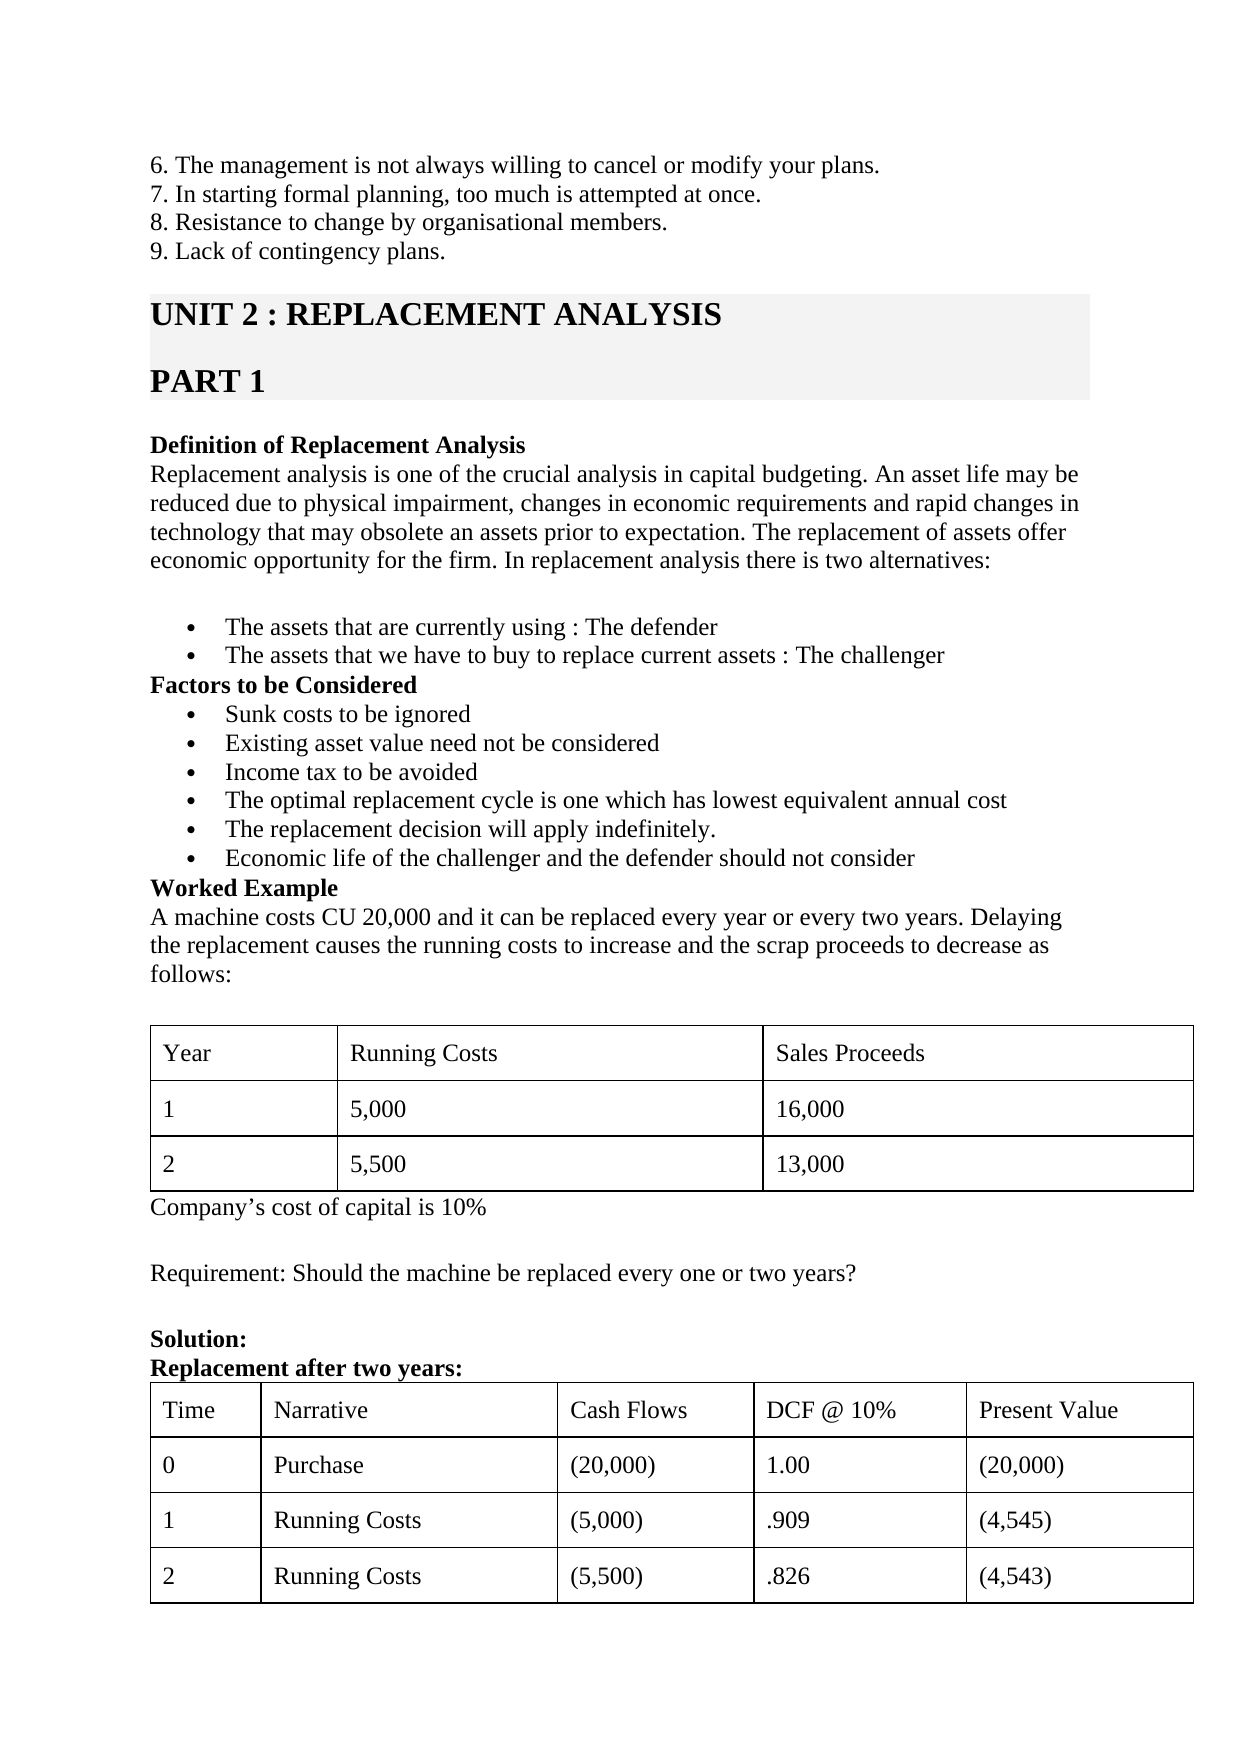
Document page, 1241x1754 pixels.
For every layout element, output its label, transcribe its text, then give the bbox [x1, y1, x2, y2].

table_header Year [151, 1026, 337, 1080]
list Economic life of the challenger and the defender should not consider [187, 843, 1090, 872]
table_cell .826 [755, 1548, 966, 1602]
table_cell 1.00 [755, 1438, 966, 1491]
table_cell 0 [151, 1438, 260, 1491]
list The optimal replacement cycle is one which has lowest equivalent annual cost [187, 785, 1090, 814]
table_cell 1 [151, 1493, 260, 1547]
text Definition of Replacement Analysis [150, 429, 1090, 459]
text Company’s cost of capital is 10% [150, 1192, 1090, 1221]
list The assets that we have to buy to replace current assets : The challenger [187, 640, 1090, 669]
text UNIT 2 : REPLACEMENT ANALYSIS [150, 294, 1090, 332]
table_cell (20,000) [558, 1438, 753, 1491]
table_header Running Costs [338, 1026, 762, 1080]
text Replacement analysis is one of the crucial analysis in capital budgeting. An asset life may be reduced due to physical impairment, changes in economic requirements and rapid changes in technology that may obsolete an assets prior to expectation. The replacement of assets offer economic opportunity for the firm. In replacement analysis there is two alternatives: [150, 459, 1090, 574]
list The assets that are currently using : The defender [187, 612, 1090, 640]
table_cell (20,000) [967, 1438, 1193, 1491]
table_cell Running Costs [262, 1548, 557, 1602]
table_header Sales Proceeds [764, 1026, 1193, 1080]
table_cell 1 [151, 1081, 337, 1135]
table_cell 16,000 [764, 1081, 1193, 1135]
table_cell (5,500) [558, 1548, 753, 1602]
table_cell .909 [755, 1493, 966, 1547]
table_header Narrative [262, 1383, 557, 1436]
table_cell 5,500 [338, 1137, 762, 1190]
table_cell Running Costs [262, 1493, 557, 1547]
list Income tax to be avoided [187, 757, 1090, 785]
table_cell 2 [151, 1548, 260, 1602]
table_header DCF @ 10% [755, 1383, 966, 1436]
text PART 1 [150, 362, 1090, 400]
text Factors to be Considered [150, 669, 1090, 699]
text Worked Example [150, 872, 1090, 902]
text 8. Resistance to change by organisational members. [150, 207, 1090, 236]
table_cell 13,000 [764, 1137, 1193, 1190]
text Replacement after two years: [150, 1353, 1090, 1382]
text 7. In starting formal planning, too much is attempted at once. [150, 179, 1090, 207]
text Requirement: Should the machine be replaced every one or two years? [150, 1258, 1090, 1287]
table_cell (5,000) [558, 1493, 753, 1547]
list The replacement decision will apply indefinitely. [187, 814, 1090, 843]
table_header Cash Flows [558, 1383, 753, 1436]
table_cell (4,545) [967, 1493, 1193, 1547]
table_cell 2 [151, 1137, 337, 1190]
text 9. Lack of contingency plans. [150, 236, 1090, 265]
table_cell 5,000 [338, 1081, 762, 1135]
text A machine costs CU 20,000 and it can be replaced every year or every two years. Delaying the replacement causes the running costs to increase and the scrap proceeds to decrease as follows: [150, 902, 1090, 988]
text Solution: [150, 1324, 1090, 1353]
table_cell Purchase [262, 1438, 557, 1491]
table_header Present Value [967, 1383, 1193, 1436]
text 6. The management is not always willing to cancel or modify your plans. [150, 150, 1090, 179]
list Existing asset value need not be considered [187, 728, 1090, 757]
list Sunk costs to be ignored [187, 699, 1090, 728]
table_cell (4,543) [967, 1548, 1193, 1602]
table_header Time [151, 1383, 260, 1436]
